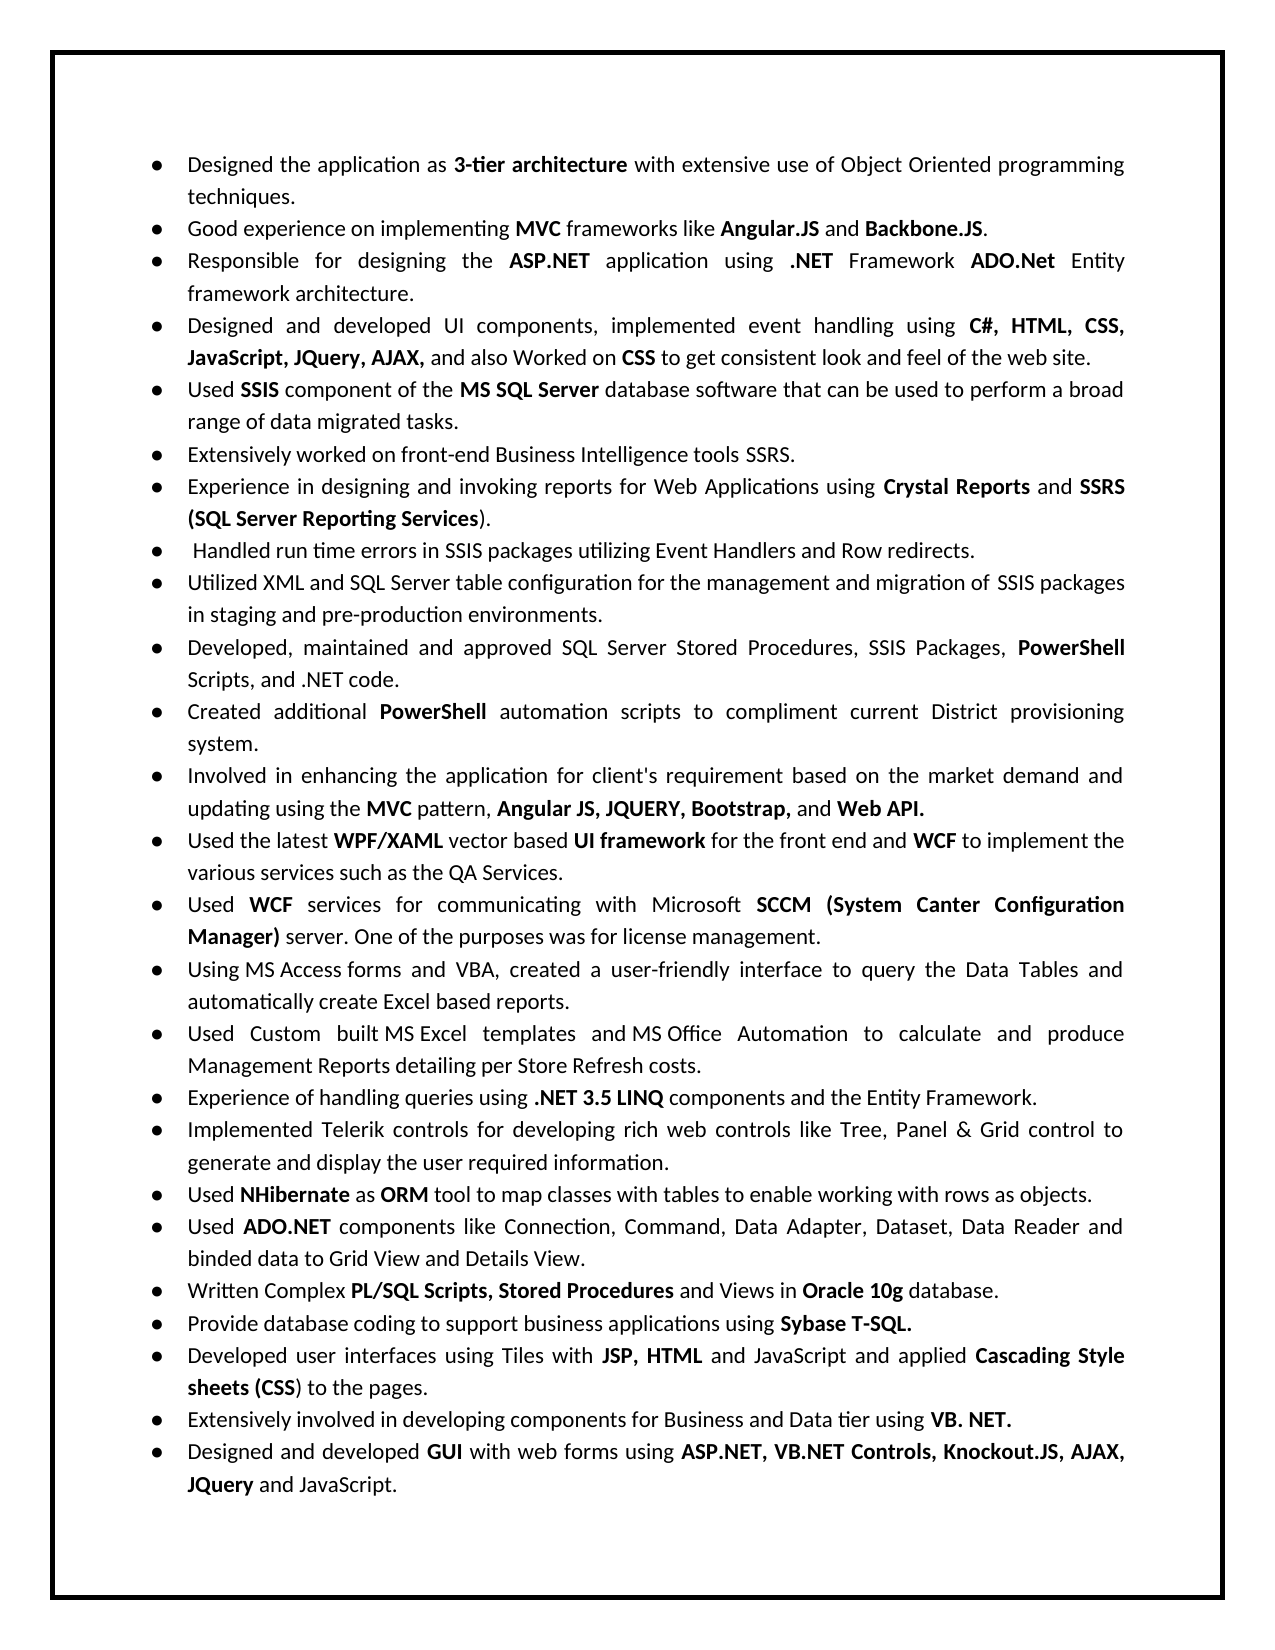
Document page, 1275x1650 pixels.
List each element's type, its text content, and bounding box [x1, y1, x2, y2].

list Used ADO.NET components like Connection, Command, Data Adapter, Dataset, Data Reader and binded data to Grid View and Details View. [150, 1212, 1125, 1272]
list Extensively involved in developing components for Business and Data tier using VB. NET. [150, 1405, 1125, 1433]
list Implemented Telerik controls for developing rich web controls like Tree, Panel & Grid control to generate and display the user required information. [150, 1116, 1125, 1176]
list Used Custom built MS Excel templates and MS Office Automation to calculate and produce Management Reports detailing per Store Refresh costs. [150, 1019, 1125, 1079]
list Experience of handling queries using .NET 3.5 LINQ components and the Entity Framework. [150, 1083, 1125, 1111]
list Designed and developed UI components, implemented event handling using C#, HTML, CSS, JavaScript, JQuery, AJAX, and also Worked on CSS to get consistent look and feel of the web site. [150, 311, 1125, 371]
list Developed, maintained and approved SQL Server Stored Procedures, SSIS Packages, PowerShell Scripts, and .NET code. [150, 633, 1125, 693]
list Used NHibernate as ORM tool to map classes with tables to enable working with rows as objects. [150, 1180, 1125, 1208]
list Provide database coding to support business applications using Sybase T-SQL. [150, 1309, 1125, 1337]
list Written Complex PL/SQL Scripts, Stored Procedures and Views in Oracle 10g database. [150, 1277, 1125, 1304]
list Developed user interfaces using Tiles with JSP, HTML and JavaScript and applied Cascading Style sheets (CSS) to the pages. [150, 1341, 1125, 1401]
list Utilized XML and SQL Server table configuration for the management and migration of SSIS packages in staging and pre-production environments. [150, 568, 1125, 629]
list Designed the application as 3-tier architecture with extensive use of Object Oriented programming techniques. [150, 150, 1125, 210]
list Good experience on implementing MVC frameworks like Angular.JS and Backbone.JS. [150, 214, 1125, 242]
list Handled run time errors in SSIS packages utilizing Event Handlers and Row redirects. [150, 536, 1125, 564]
list Used SSIS component of the MS SQL Server database software that can be used to perform a broad range of data migrated tasks. [150, 375, 1125, 436]
list Used WCF services for communicating with Microsoft SCCM (System Canter Configuration Manager) server. One of the purposes was for license management. [150, 890, 1125, 951]
list Responsible for designing the ASP.NET application using .NET Framework ADO.Net Entity framework architecture. [150, 247, 1125, 307]
list Using MS Access forms and VBA, created a user-friendly interface to query the Data Tables and automatically create Excel based reports. [150, 955, 1125, 1015]
list Experience in designing and invoking reports for Web Applications using Crystal Reports and SSRS (SQL Server Reporting Services). [150, 472, 1125, 532]
list Designed and developed GUI with web forms using ASP.NET, VB.NET Controls, Knockout.JS, AJAX, JQuery and JavaScript. [150, 1437, 1125, 1498]
list Created additional PowerShell automation scripts to compliment current District provisioning system. [150, 697, 1125, 757]
list Used the latest WPF/XAML vector based UI framework for the front end and WCF to implement the various services such as the QA Services. [150, 826, 1125, 886]
list Involved in enhancing the application for client's requirement based on the market demand and updating using the MVC pattern, Angular JS, JQUERY, Bootstrap, and Web API. [150, 762, 1125, 822]
list Extensively worked on front-end Business Intelligence tools SSRS. [150, 440, 1125, 468]
